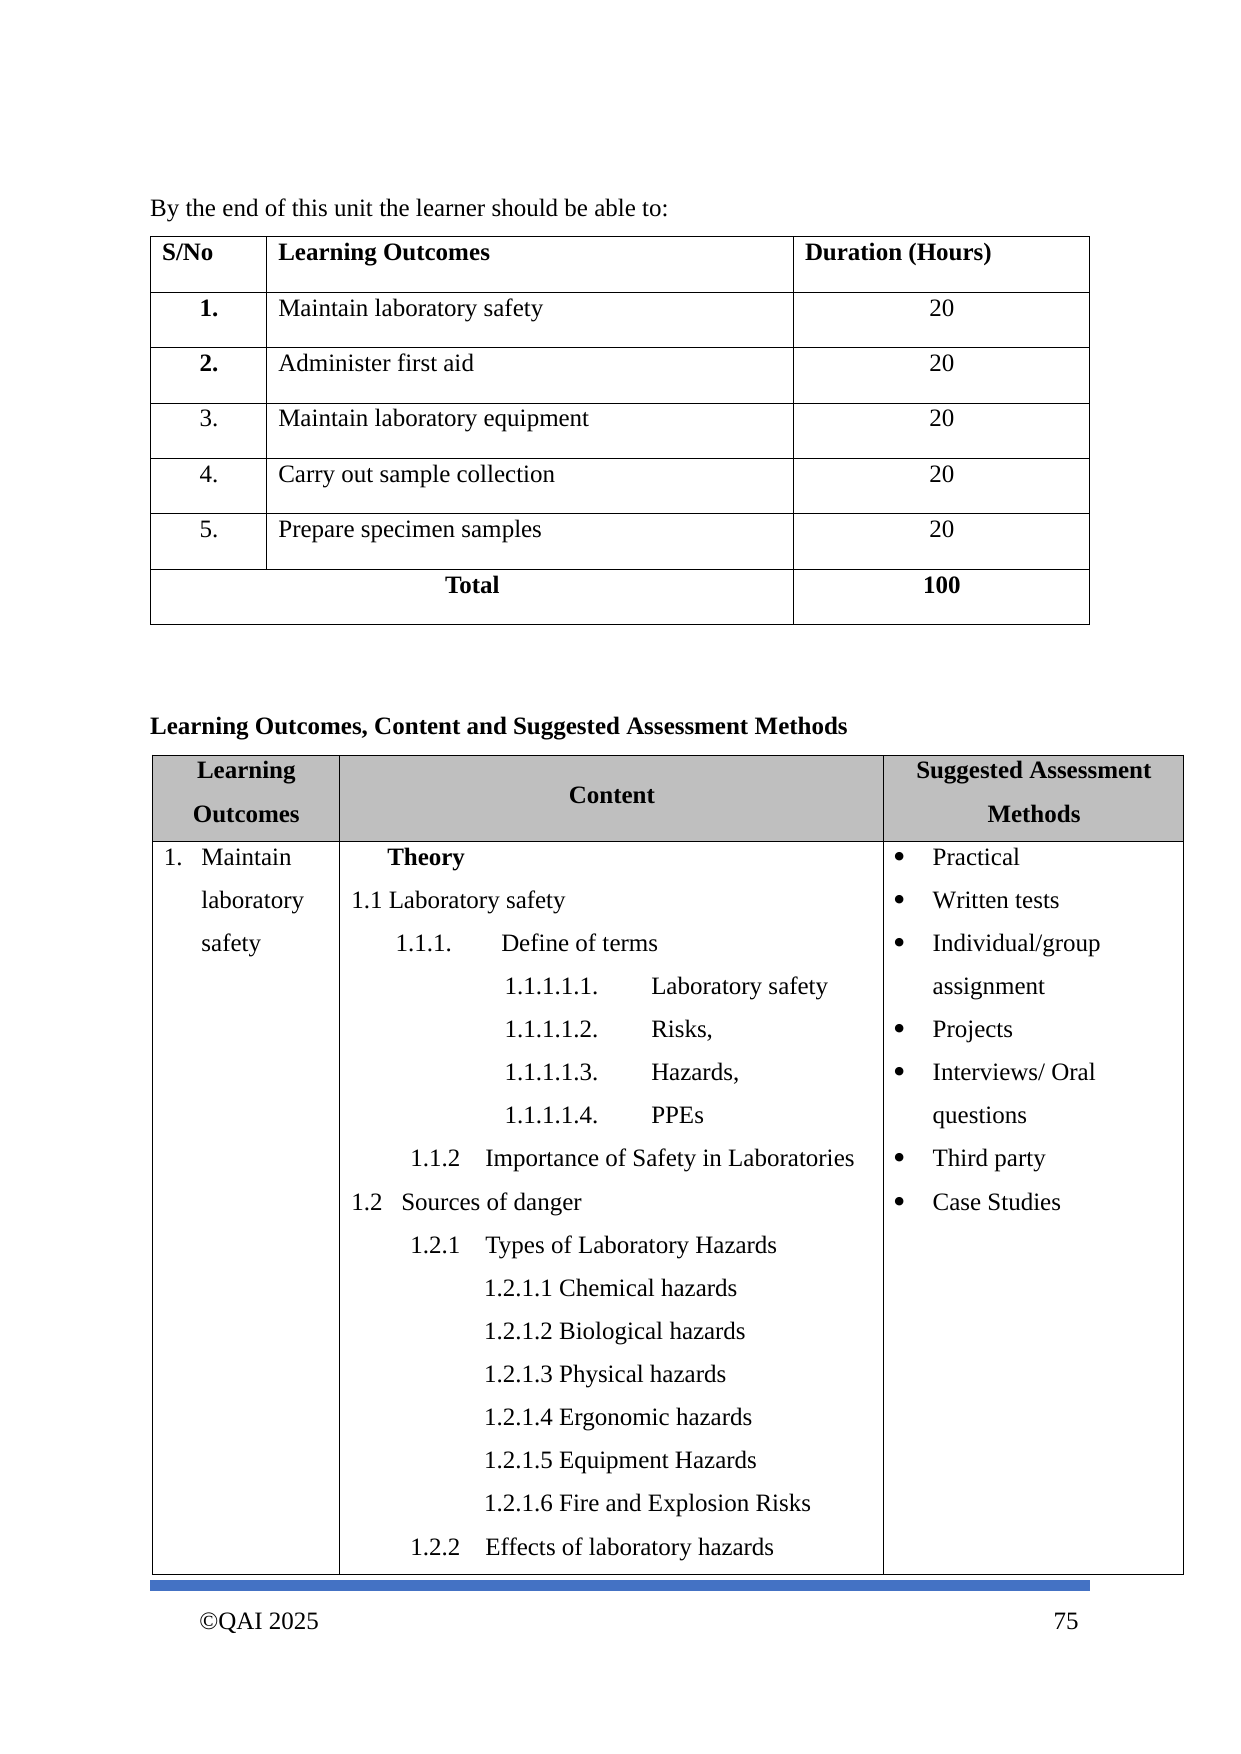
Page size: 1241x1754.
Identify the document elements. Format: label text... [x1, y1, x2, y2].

table_cell 20 [794, 459, 1089, 513]
text By the end of this unit the learner should be able to: [150, 193, 1090, 222]
table_cell Total [151, 570, 793, 624]
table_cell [153, 842, 339, 1573]
table_cell 20 [794, 514, 1089, 569]
table_header Suggested Assessment Methods [884, 756, 1183, 841]
table_cell 20 [794, 348, 1089, 402]
text Learning Outcomes, Content and Suggested Assessment Methods [150, 711, 1090, 740]
table_cell 20 [794, 404, 1089, 458]
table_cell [884, 842, 1183, 1573]
table_cell [151, 404, 266, 458]
table_cell 20 [794, 293, 1089, 347]
table_cell Maintain laboratory equipment [267, 404, 793, 458]
table_cell Maintain laboratory safety [267, 293, 793, 347]
table_header S/No [151, 237, 266, 292]
table_header Learning Outcomes [153, 756, 339, 841]
table_cell [151, 459, 266, 513]
table_cell [151, 514, 266, 569]
table_cell Prepare specimen samples [267, 514, 793, 569]
table_cell Carry out sample collection [267, 459, 793, 513]
table_cell [151, 348, 266, 402]
table_header Learning Outcomes [267, 237, 793, 292]
table_cell Administer first aid [267, 348, 793, 402]
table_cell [340, 842, 883, 1573]
table_cell [151, 293, 266, 347]
table_header Content [340, 756, 883, 841]
table_header Duration (Hours) [794, 237, 1089, 292]
table_cell 100 [794, 570, 1089, 624]
